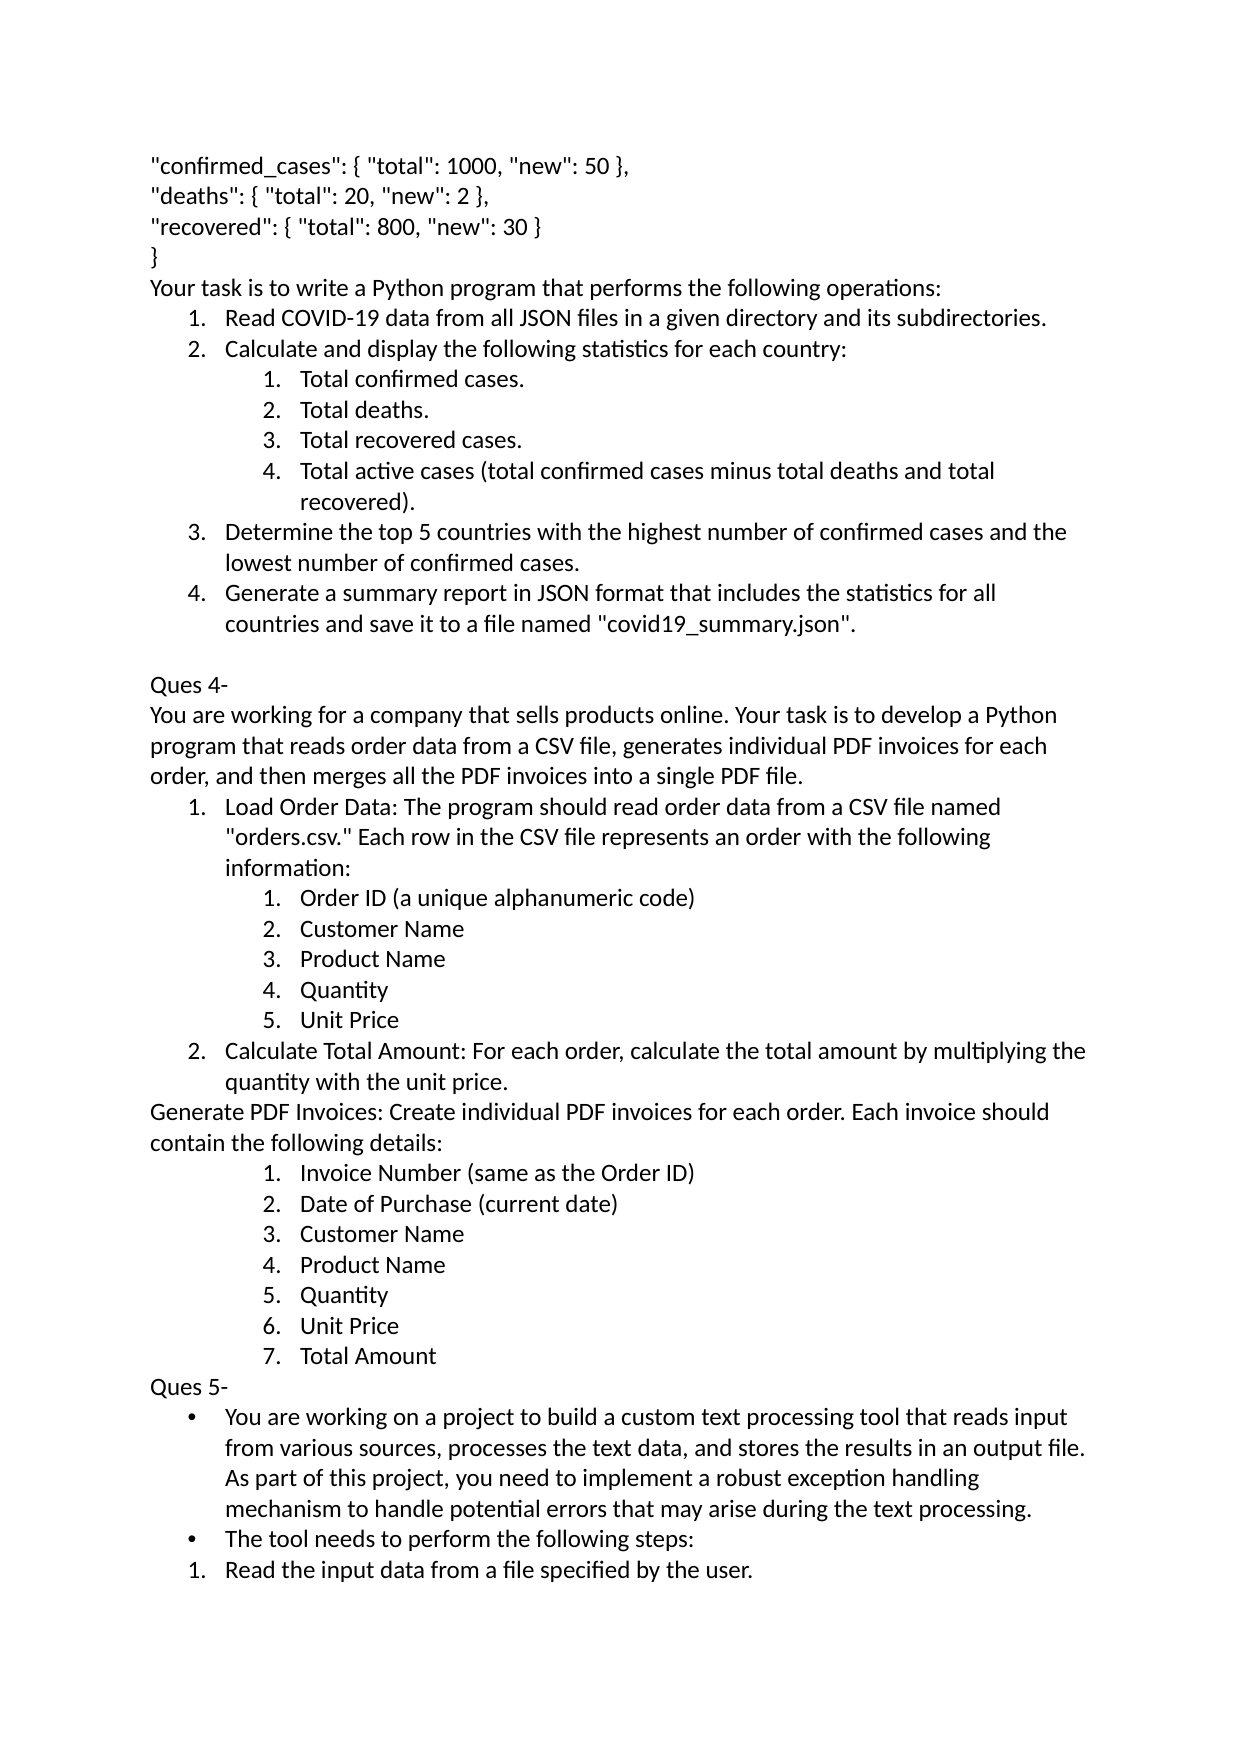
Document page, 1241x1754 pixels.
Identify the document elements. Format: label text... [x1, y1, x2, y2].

text Ques 5- [150, 1371, 1090, 1401]
list Quantity [262, 974, 1090, 1004]
list Unit Price [262, 1310, 1090, 1340]
text Your task is to write a Python program that performs the following operations: [150, 272, 1090, 303]
list Order ID (a unique alphanumeric code) [262, 882, 1090, 913]
list You are working on a project to build a custom text processing tool that reads input from various sources, processes the text data, and stores the results in an output file. As part of this project, you need to implement a robust exception handling mechanism to handle potential errors that may arise during the text processing. [187, 1401, 1090, 1523]
list Read COVID-19 data from all JSON files in a given directory and its subdirectories. [187, 303, 1090, 333]
list The tool needs to perform the following steps: [187, 1523, 1090, 1554]
text "recovered": { "total": 800, "new": 30 } [150, 211, 1090, 242]
list Total confirmed cases. [262, 364, 1090, 394]
text Generate PDF Invoices: Create individual PDF invoices for each order. Each invoice should contain the following details: [150, 1096, 1090, 1157]
list Product Name [262, 1249, 1090, 1279]
list Load Order Data: The program should read order data from a CSV file named "orders.csv." Each row in the CSV file represents an order with the following information: [187, 791, 1090, 882]
text "confirmed_cases": { "total": 1000, "new": 50 }, [150, 150, 1090, 181]
list Invoice Number (same as the Order ID) [262, 1157, 1090, 1188]
list Determine the top 5 countries with the highest number of confirmed cases and the lowest number of confirmed cases. [187, 516, 1090, 577]
list Generate a summary report in JSON format that includes the statistics for all countries and save it to a file named "covid19_summary.json". [187, 577, 1090, 638]
text Ques 4- [150, 669, 1090, 699]
list Customer Name [262, 1218, 1090, 1249]
list Product Name [262, 943, 1090, 974]
text You are working for a company that sells products online. Your task is to develop a Python program that reads order data from a CSV file, generates individual PDF invoices for each order, and then merges all the PDF invoices into a single PDF file. [150, 699, 1090, 791]
list Total active cases (total confirmed cases minus total deaths and total recovered). [262, 455, 1090, 516]
list Calculate Total Amount: For each order, calculate the total amount by multiplying the quantity with the unit price. [187, 1035, 1090, 1096]
list Unit Price [262, 1004, 1090, 1035]
list Date of Purchase (current date) [262, 1188, 1090, 1218]
text "deaths": { "total": 20, "new": 2 }, [150, 181, 1090, 211]
list Read the input data from a file specified by the user. [187, 1554, 1090, 1584]
list Total Amount [262, 1340, 1090, 1371]
list Total deaths. [262, 394, 1090, 425]
text } [150, 242, 1090, 272]
list Customer Name [262, 913, 1090, 943]
list Calculate and display the following statistics for each country: [187, 333, 1090, 364]
list Total recovered cases. [262, 425, 1090, 455]
list Quantity [262, 1279, 1090, 1310]
